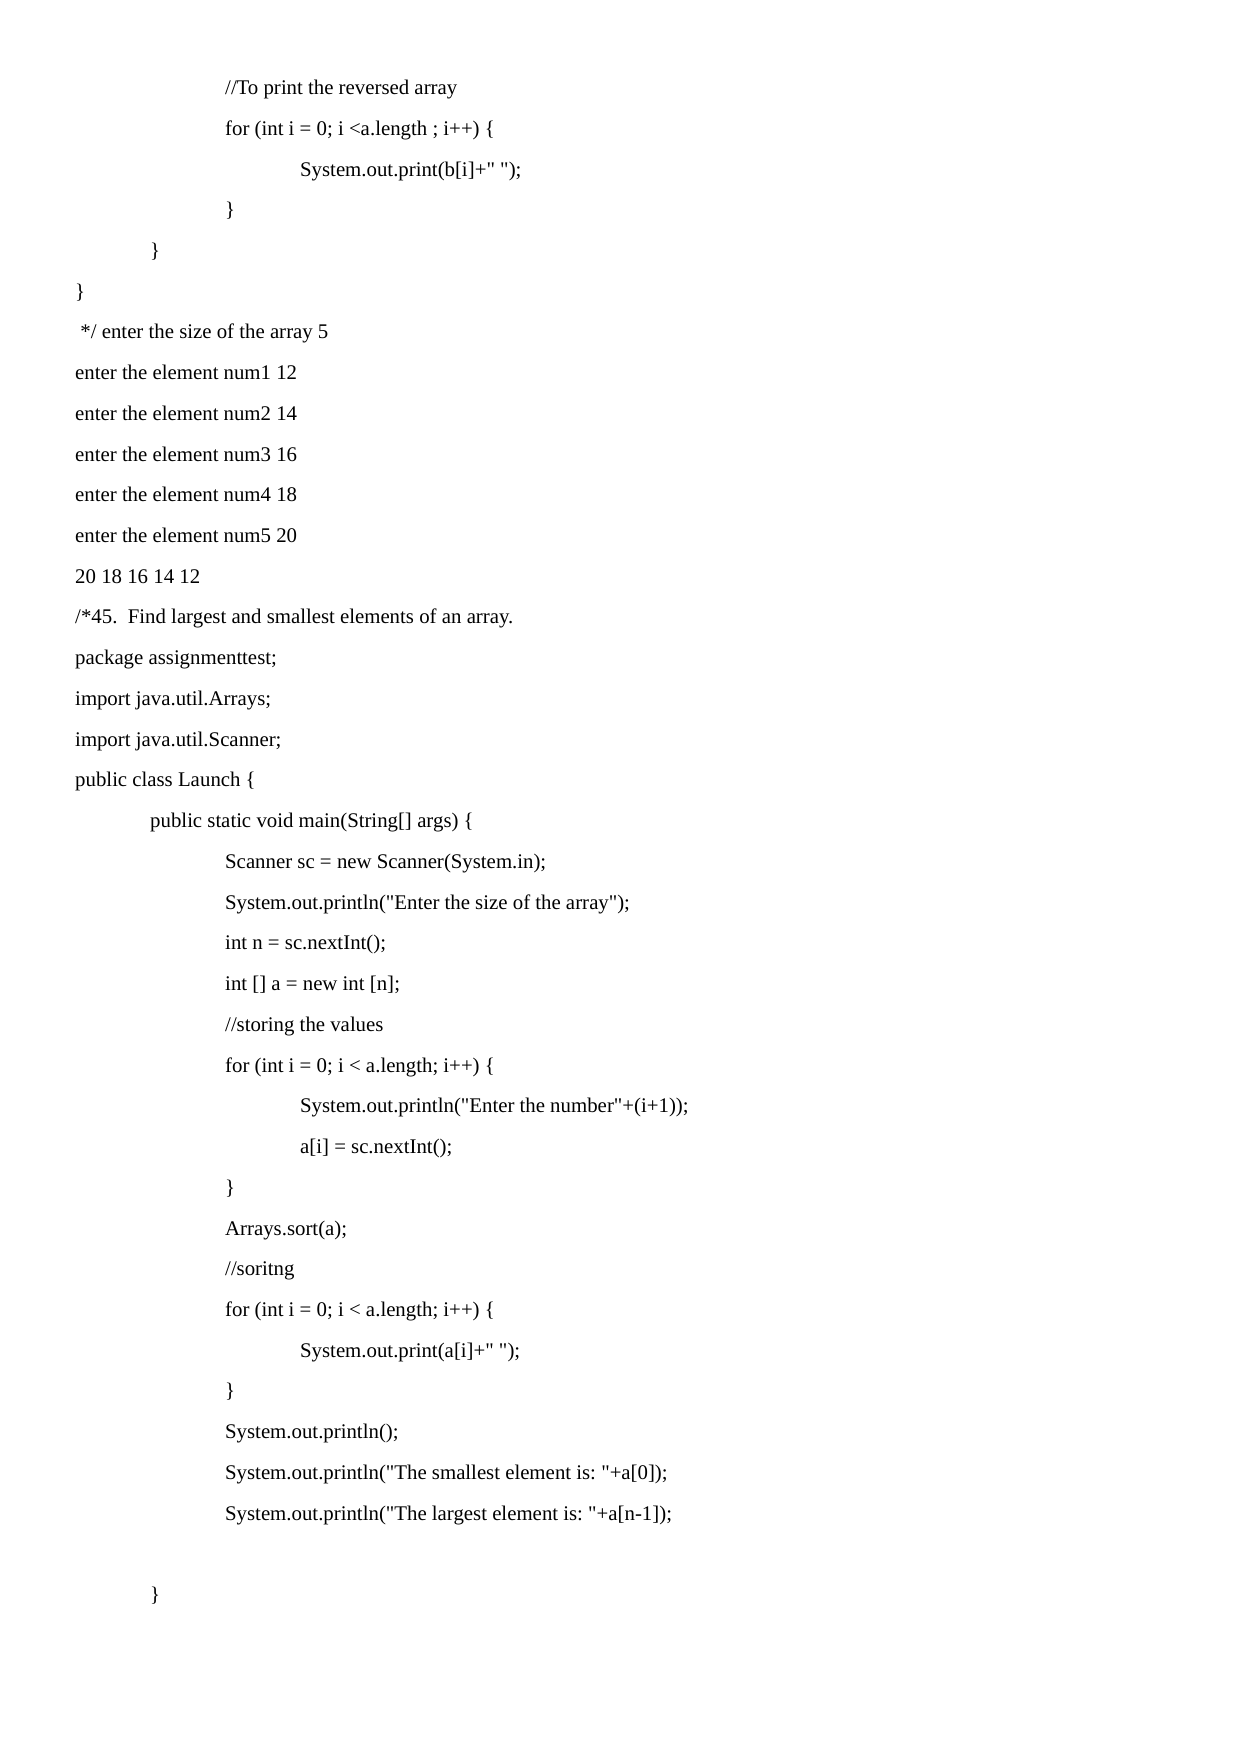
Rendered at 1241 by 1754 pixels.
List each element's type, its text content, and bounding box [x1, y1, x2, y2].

text */ enter the size of the array 5 [75, 319, 1165, 343]
text public static void main(String[] args) { [75, 808, 1165, 832]
text enter the element num5 20 [75, 523, 1165, 547]
text int [] a = new int [n]; [75, 971, 1165, 995]
text } [75, 197, 1165, 221]
text System.out.print(a[i]+" "); [75, 1338, 1165, 1362]
text } [75, 279, 1165, 303]
text /*45. Find largest and smallest elements of an array. [75, 604, 1165, 628]
text //To print the reversed array [75, 75, 1165, 99]
text enter the element num3 16 [75, 442, 1165, 466]
text Arrays.sort(a); [75, 1215, 1165, 1239]
text enter the element num1 12 [75, 360, 1165, 384]
text enter the element num4 18 [75, 482, 1165, 506]
text a[i] = sc.nextInt(); [75, 1134, 1165, 1158]
text int n = sc.nextInt(); [75, 930, 1165, 954]
text System.out.print(b[i]+" "); [75, 156, 1165, 181]
text //storing the values [75, 1012, 1165, 1036]
text } [75, 1582, 1165, 1606]
text System.out.println("Enter the number"+(i+1)); [75, 1093, 1165, 1117]
text 20 18 16 14 12 [75, 564, 1165, 588]
text } [75, 238, 1165, 262]
text } [75, 1378, 1165, 1402]
text System.out.println("The largest element is: "+a[n-1]); [75, 1501, 1165, 1524]
text for (int i = 0; i < a.length; i++) { [75, 1297, 1165, 1321]
text import java.util.Arrays; [75, 686, 1165, 710]
text System.out.println("The smallest element is: "+a[0]); [75, 1460, 1165, 1484]
text System.out.println(); [75, 1419, 1165, 1443]
text System.out.println("Enter the size of the array"); [75, 889, 1165, 914]
text import java.util.Scanner; [75, 727, 1165, 751]
text public class Launch { [75, 767, 1165, 791]
text package assignmenttest; [75, 645, 1165, 669]
text for (int i = 0; i < a.length; i++) { [75, 1052, 1165, 1077]
text for (int i = 0; i <a.length ; i++) { [75, 116, 1165, 140]
text } [75, 1175, 1165, 1199]
text enter the element num2 14 [75, 401, 1165, 425]
text Scanner sc = new Scanner(System.in); [75, 849, 1165, 873]
text //soritng [75, 1256, 1165, 1280]
